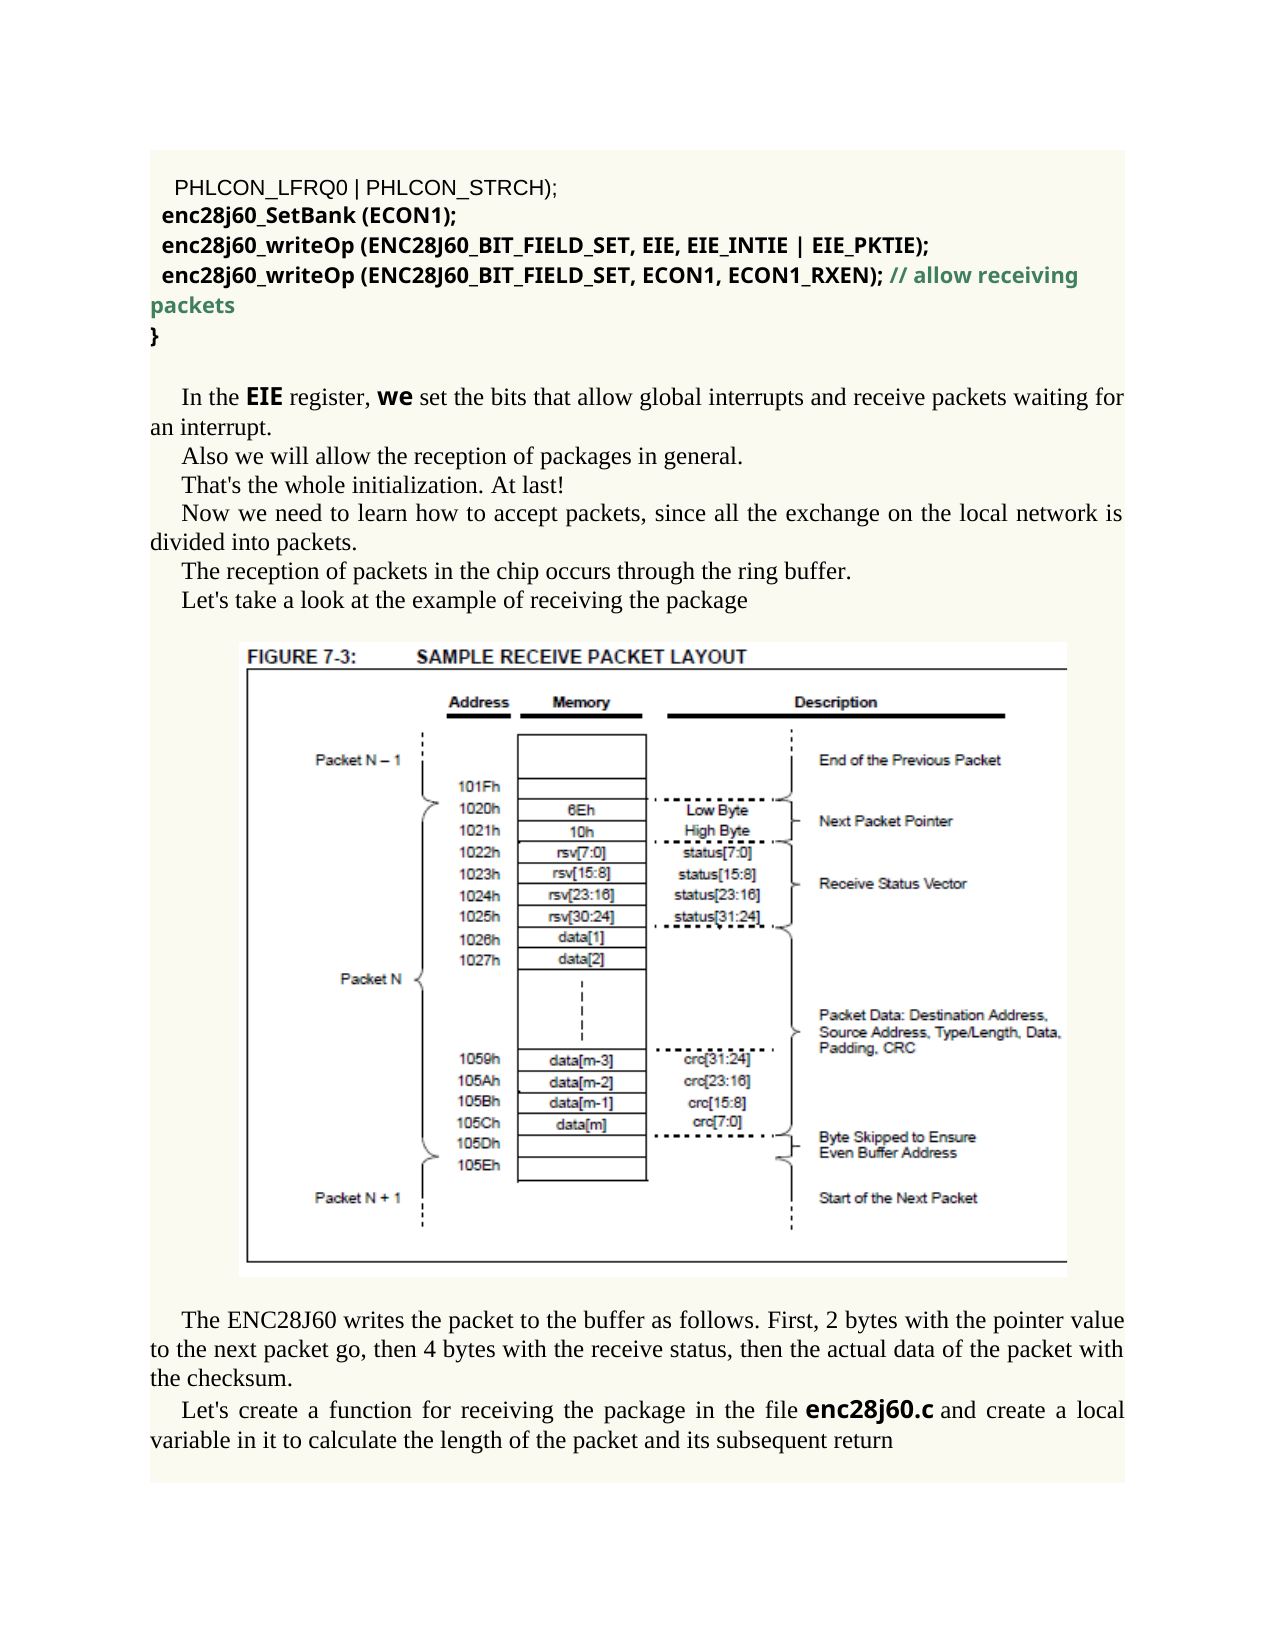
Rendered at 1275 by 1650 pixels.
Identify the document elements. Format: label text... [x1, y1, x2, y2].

text enc28j60_writeOp (ENC28J60_BIT_FIELD_SET, EIE, EIE_INTIE | EIE_PKTIE); [150, 230, 1125, 260]
text Now we need to learn how to accept packets, since all the exchange on the local network is divided into packets. [150, 498, 1125, 556]
text In the EIE register, we set the bits that allow global interrupts and receive packets waiting for an interrupt. [150, 378, 1125, 441]
text PHLCON_LFRQ0 | PHLCON_STRCH); [150, 175, 1125, 200]
text The reception of packets in the chip occurs through the ring buffer. [150, 556, 1125, 585]
text enc28j60_SetBank (ECON1); [150, 200, 1125, 230]
text Also we will allow the reception of packages in general. [150, 441, 1125, 470]
text The ENC28J60 writes the packet to the buffer as follows. First, 2 bytes with the pointer value to the next packet go, then 4 bytes with the receive status, then the actual data of the packet with the checksum. [150, 1305, 1125, 1392]
text Let's create a function for receiving the package in the file enc28j60.c and create a local variable in it to calculate the length of the packet and its subsequent return [150, 1392, 1125, 1454]
text } [150, 319, 1125, 349]
text Let's take a look at the example of receiving the package [150, 585, 1125, 613]
text enc28j60_writeOp (ENC28J60_BIT_FIELD_SET, ECON1, ECON1_RXEN); // allow receiving packets [150, 260, 1125, 319]
text That's the whole initialization. At last! [150, 470, 1125, 498]
picture [239, 642, 1068, 1277]
